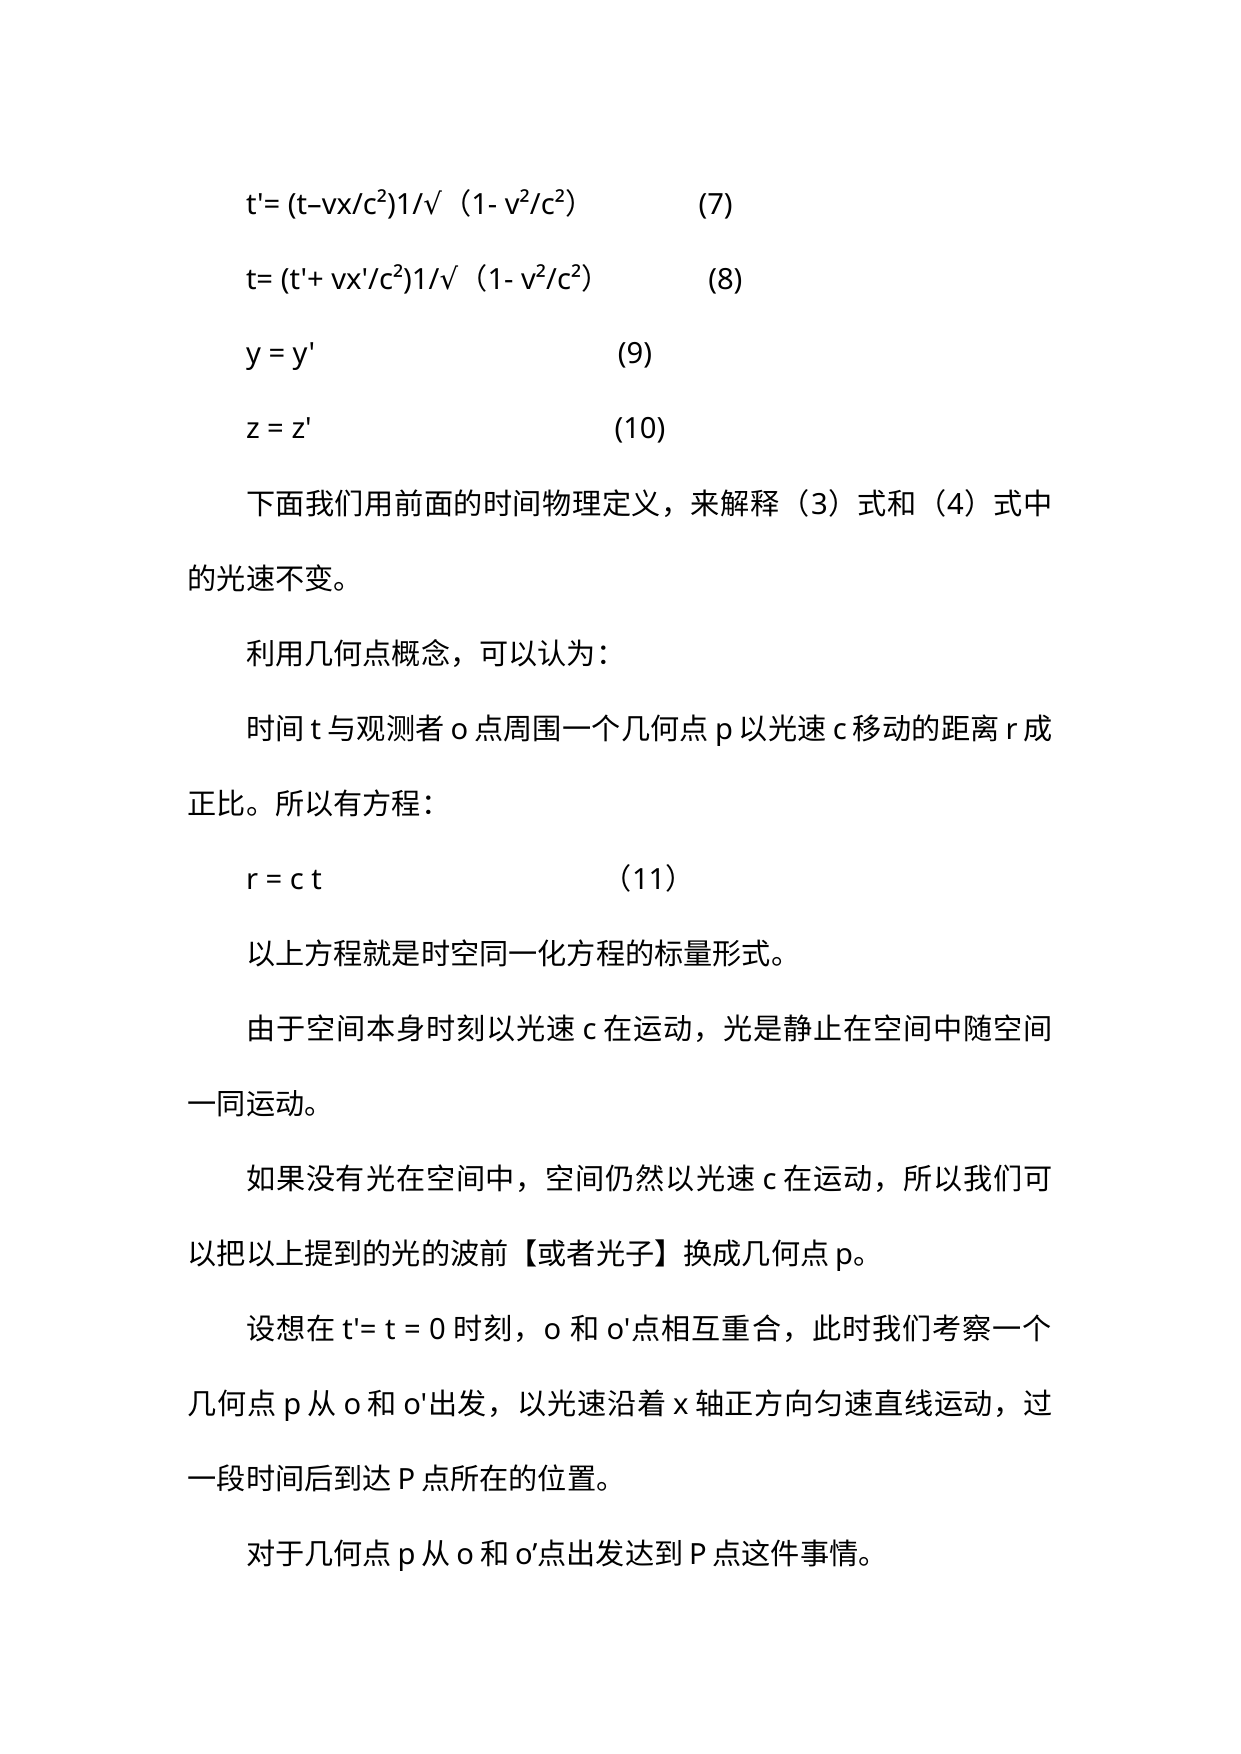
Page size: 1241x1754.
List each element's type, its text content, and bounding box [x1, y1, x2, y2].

text 设想在t'= t = 0时刻，o 和o'点相互重合，此时我们考察一个几何点p从o和o'出发，以光速沿着x轴正方向匀速直线运动，过一段时间后到达P点所在的位置。 [187, 1289, 1053, 1514]
text 对于几何点p从o和o’点出发达到P点这件事情。 [187, 1514, 1053, 1589]
text 由于空间本身时刻以光速c在运动，光是静止在空间中随空间一同运动。 [187, 989, 1053, 1139]
text t= (t'+ vx'/c²)1/√（1- v²/c²） (8) [187, 239, 1053, 314]
text 以上方程就是时空同一化方程的标量形式。 [187, 914, 1053, 989]
text 时间t与观测者o点周围一个几何点p以光速c移动的距离r成正比。所以有方程： [187, 689, 1053, 839]
text 下面我们用前面的时间物理定义，来解释（3）式和（4）式中的光速不变。 [187, 464, 1053, 614]
text y = y' (9) [187, 314, 1053, 389]
text 如果没有光在空间中，空间仍然以光速c在运动，所以我们可以把以上提到的光的波前【或者光子】换成几何点p。 [187, 1139, 1053, 1289]
text t'= (t–vx/c²)1/√（1- v²/c²） (7) [187, 164, 1053, 239]
text 利用几何点概念，可以认为： [187, 614, 1053, 689]
text r = c t （11） [187, 839, 1053, 914]
text z = z' (10) [187, 389, 1053, 464]
